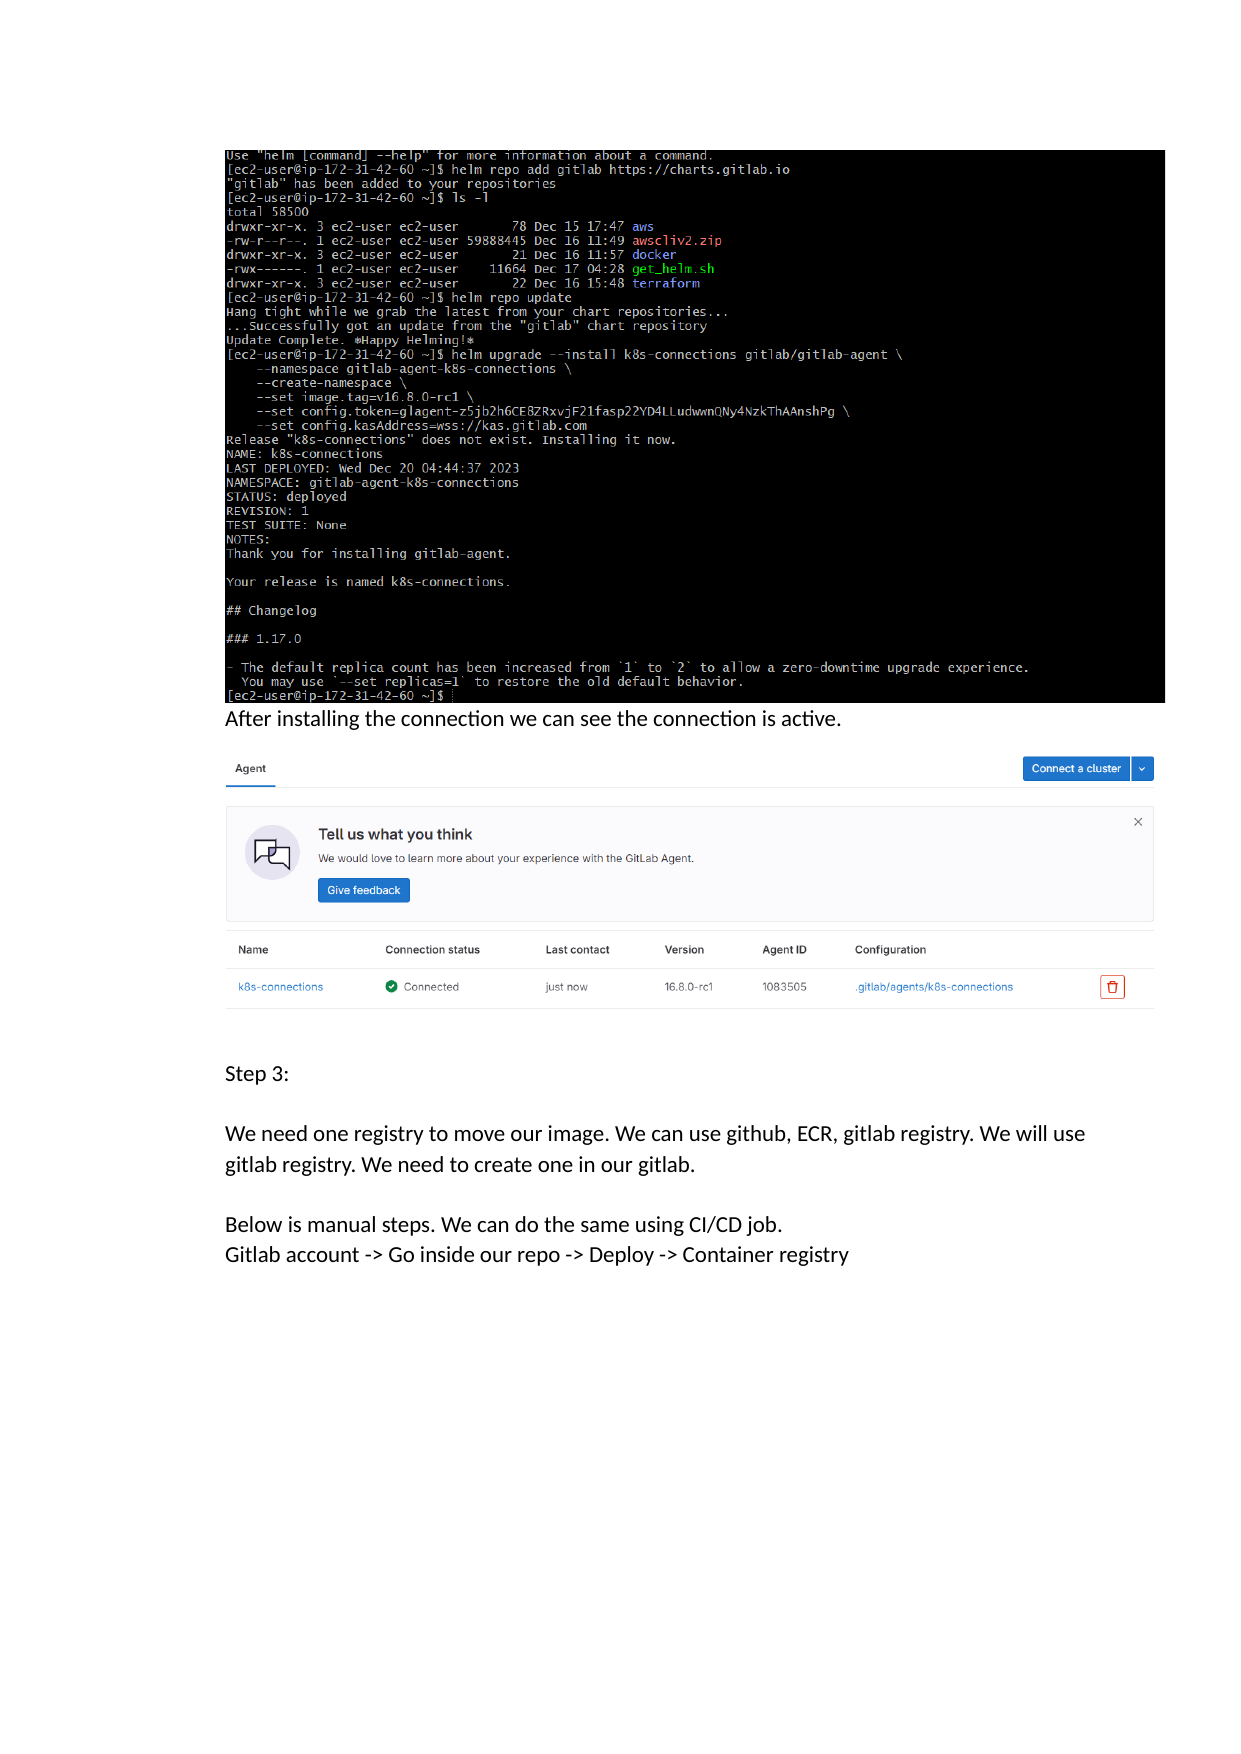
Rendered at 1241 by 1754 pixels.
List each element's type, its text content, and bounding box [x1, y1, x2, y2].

picture [225, 734, 1166, 1057]
list Below is manual steps. We can do the same using CI/CD job. [225, 1210, 1090, 1238]
picture [225, 150, 1166, 703]
list After installing the connection we can see the connection is active. [225, 704, 1090, 732]
list Step 3: [225, 1059, 1090, 1087]
list We need one registry to move our image. We can use github, ECR, gitlab registry. We will use gitlab registry. We need to create one in our gitlab. [225, 1119, 1090, 1178]
list Gitlab account -> Go inside our repo -> Deploy -> Container registry [225, 1240, 1090, 1268]
